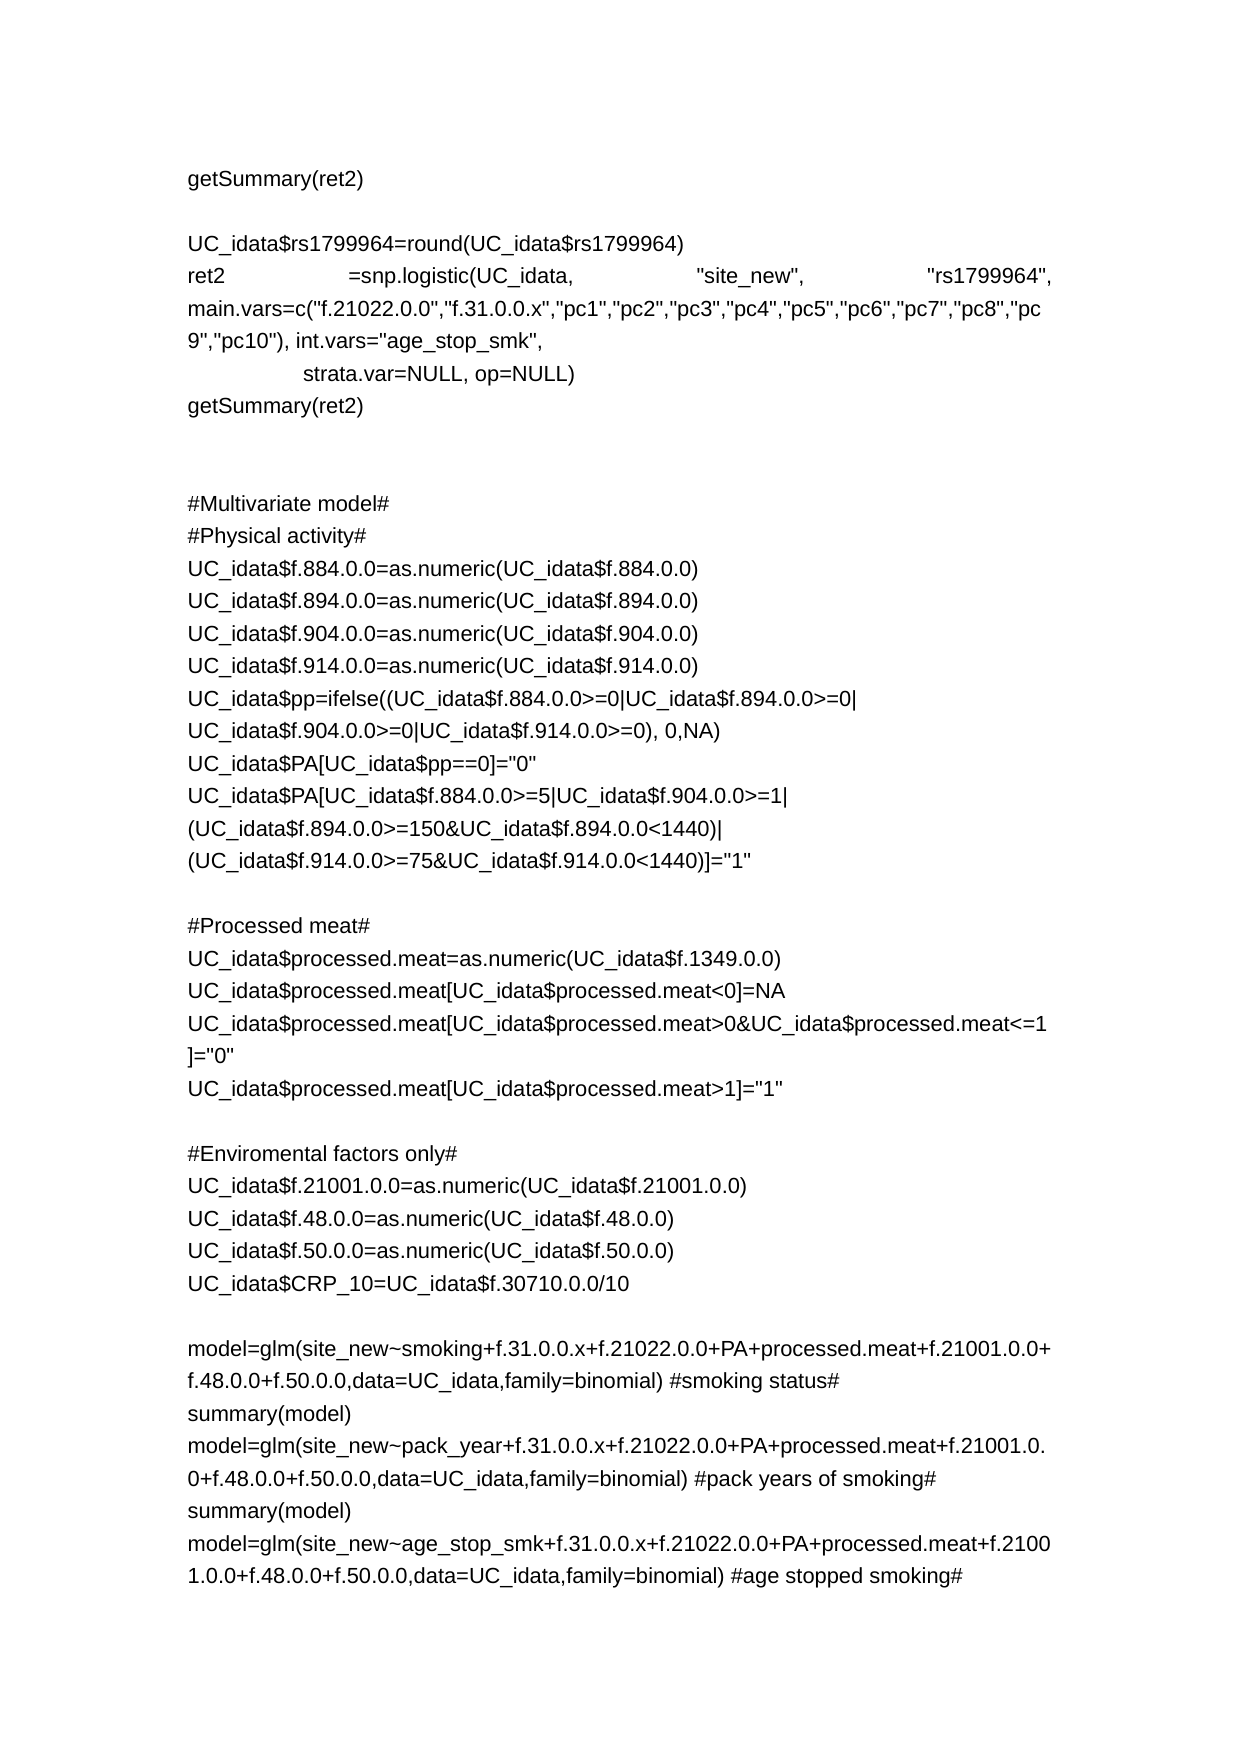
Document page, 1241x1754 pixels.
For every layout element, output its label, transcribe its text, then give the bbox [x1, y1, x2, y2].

text UC_idata$pp=ifelse((UC_idata$f.884.0.0>=0|UC_idata$f.894.0.0>=0|UC_idata$f.904.0.0>=0|UC_idata$f.914.0.0>=0), 0,NA) [187, 682, 1053, 747]
text ret2 =snp.logistic(UC_idata, "site_new", "rs1799964", main.vars=c("f.21022.0.0","f.31.0.0.x","pc1","pc2","pc3","pc4","pc5","pc6","pc7","pc8","pc9","pc10"), int.vars="age_stop_smk", [187, 259, 1053, 357]
text UC_idata$PA[UC_idata$pp==0]="0" [187, 747, 1053, 779]
text UC_idata$f.50.0.0=as.numeric(UC_idata$f.50.0.0) [187, 1234, 1053, 1267]
text getSummary(ret2) [187, 389, 1053, 422]
text UC_idata$f.884.0.0=as.numeric(UC_idata$f.884.0.0) [187, 552, 1053, 584]
text model=glm(site_new~age_stop_smk+f.31.0.0.x+f.21022.0.0+PA+processed.meat+f.21001.0.0+f.48.0.0+f.50.0.0,data=UC_idata,family=binomial) #age stopped smoking# [187, 1527, 1053, 1592]
text UC_idata$CRP_10=UC_idata$f.30710.0.0/10 [187, 1267, 1053, 1299]
text UC_idata$f.21001.0.0=as.numeric(UC_idata$f.21001.0.0) [187, 1169, 1053, 1202]
text UC_idata$f.894.0.0=as.numeric(UC_idata$f.894.0.0) [187, 584, 1053, 617]
text getSummary(ret2) [187, 162, 1053, 194]
text UC_idata$f.48.0.0=as.numeric(UC_idata$f.48.0.0) [187, 1202, 1053, 1234]
text UC_idata$rs1799964=round(UC_idata$rs1799964) [187, 227, 1053, 259]
text UC_idata$processed.meat[UC_idata$processed.meat>0&UC_idata$processed.meat<=1]="0" [187, 1007, 1053, 1072]
text #Physical activity# [187, 519, 1053, 552]
text UC_idata$f.904.0.0=as.numeric(UC_idata$f.904.0.0) [187, 617, 1053, 649]
text UC_idata$processed.meat[UC_idata$processed.meat<0]=NA [187, 974, 1053, 1007]
text #Enviromental factors only# [187, 1137, 1053, 1169]
text UC_idata$f.914.0.0=as.numeric(UC_idata$f.914.0.0) [187, 649, 1053, 682]
text model=glm(site_new~pack_year+f.31.0.0.x+f.21022.0.0+PA+processed.meat+f.21001.0.0+f.48.0.0+f.50.0.0,data=UC_idata,family=binomial) #pack years of smoking# [187, 1429, 1053, 1494]
text summary(model) [187, 1397, 1053, 1429]
text #Multivariate model# [187, 487, 1053, 519]
text #Processed meat# [187, 909, 1053, 942]
text UC_idata$PA[UC_idata$f.884.0.0>=5|UC_idata$f.904.0.0>=1|(UC_idata$f.894.0.0>=150&UC_idata$f.894.0.0<1440)|(UC_idata$f.914.0.0>=75&UC_idata$f.914.0.0<1440)]="1" [187, 779, 1053, 877]
text summary(model) [187, 1494, 1053, 1527]
text strata.var=NULL, op=NULL) [187, 357, 1053, 389]
text UC_idata$processed.meat[UC_idata$processed.meat>1]="1" [187, 1072, 1053, 1104]
text UC_idata$processed.meat=as.numeric(UC_idata$f.1349.0.0) [187, 942, 1053, 974]
text model=glm(site_new~smoking+f.31.0.0.x+f.21022.0.0+PA+processed.meat+f.21001.0.0+f.48.0.0+f.50.0.0,data=UC_idata,family=binomial) #smoking status# [187, 1332, 1053, 1397]
